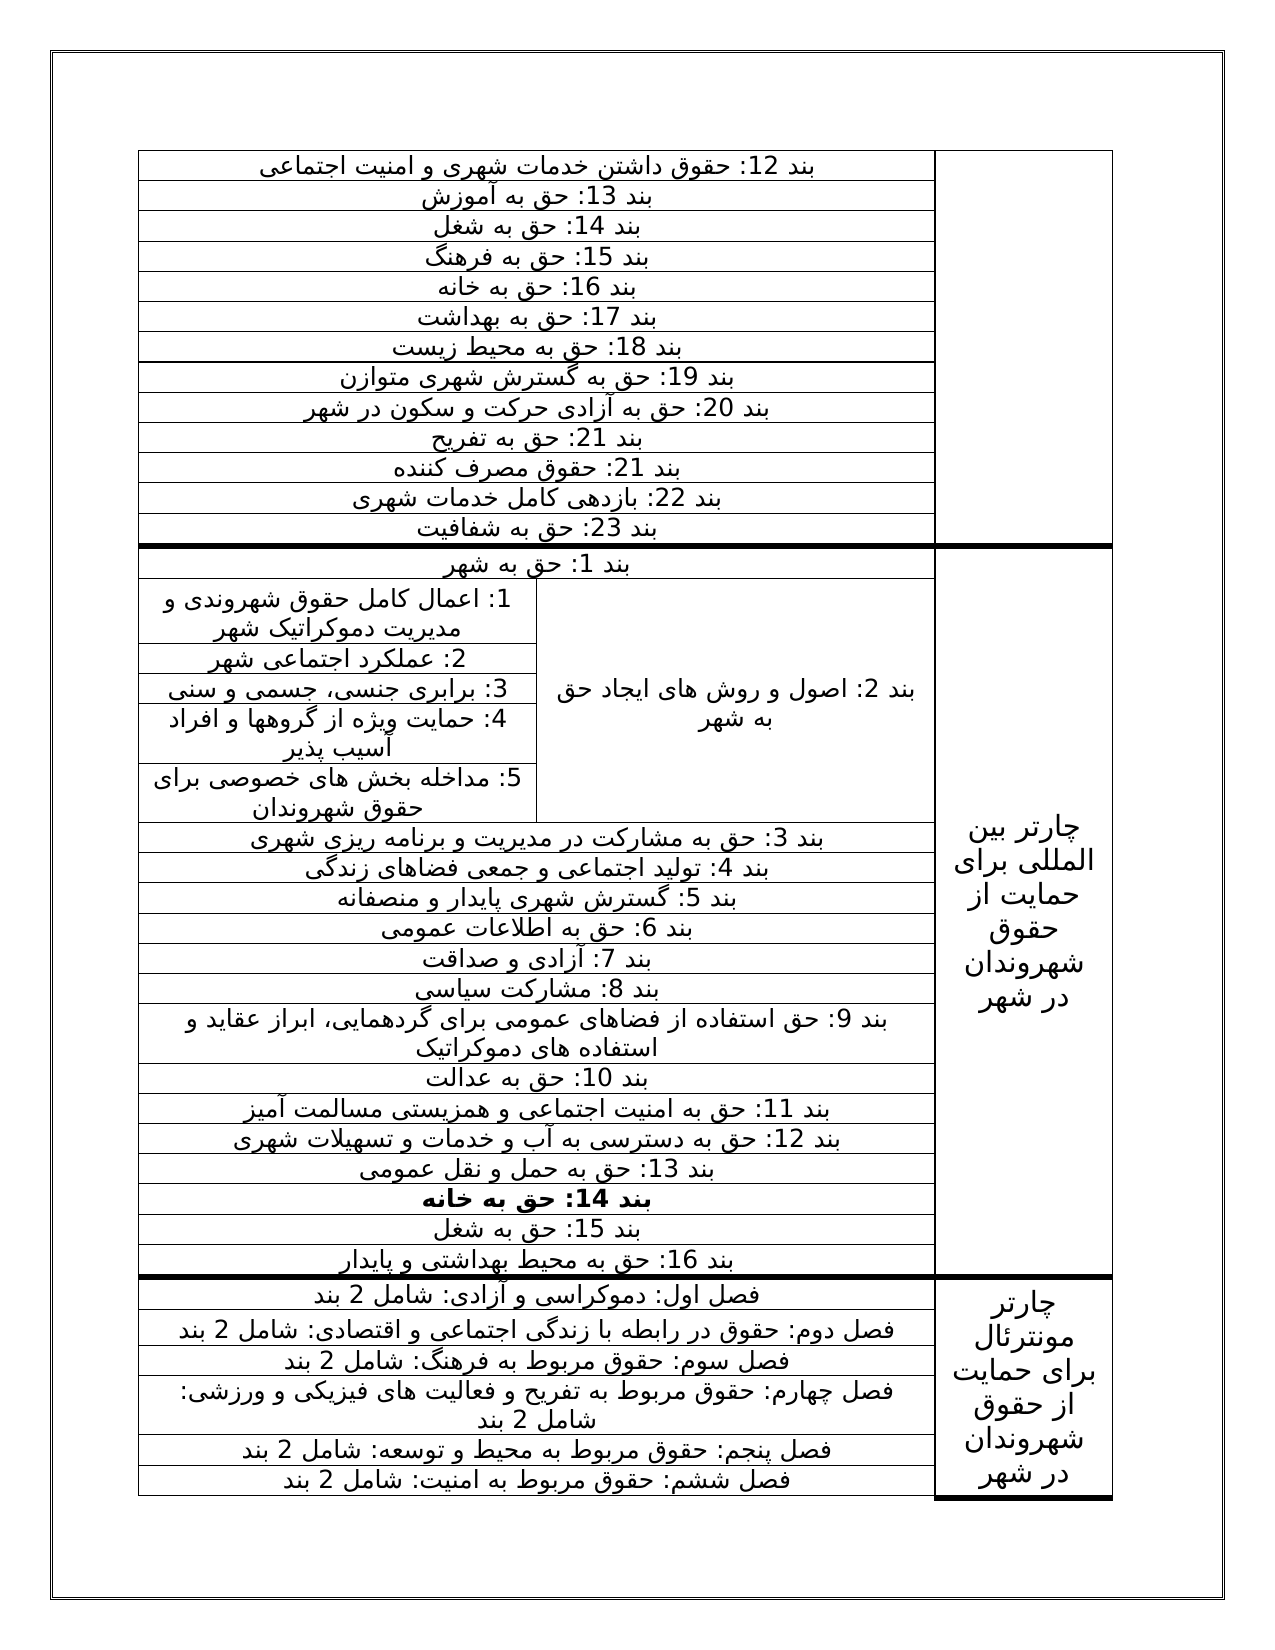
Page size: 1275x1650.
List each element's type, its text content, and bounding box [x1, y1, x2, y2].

table_cell 1: اعمال کامل حقوق شهروندی و مدیریت دموکراتیک شهر [139, 579, 536, 643]
table_cell 4: حمایت ویژه از گروهها و افراد آسیب پذیر [139, 704, 536, 762]
table_cell بند 1: حق به شهر [139, 549, 934, 578]
table_cell بند 21: حق به تفریح [139, 423, 934, 452]
table_cell بند 13: حق به حمل و نقل عمومی [139, 1154, 934, 1183]
table_cell چارتر بین المللی برای حمایت از حقوق شهروندان در شهر [936, 549, 1112, 1274]
table_cell چارتر مونترئال برای حمایت از حقوق شهروندان در شهر [936, 1280, 1112, 1495]
table_cell فصل چهارم: حقوق مربوط به تفریح و فعالیت های فیزیکی و ورزشی: شامل 2 بند [139, 1376, 934, 1434]
table_cell بند 14: حق به خانه [139, 1184, 934, 1213]
table_cell بند 10: حق به عدالت [139, 1064, 934, 1093]
table_cell بند 14: حق به شغل [139, 211, 934, 241]
table_cell بند 16: حق به محیط بهداشتی و پایدار [139, 1245, 934, 1274]
table_cell بند 16: حق به خانه [139, 272, 934, 301]
table_cell 2: عملکرد اجتماعی شهر [139, 644, 536, 673]
table_cell فصل سوم: حقوق مربوط به فرهنگ: شامل 2 بند [139, 1346, 934, 1375]
table_cell بند 20: حق به آزادی حرکت و سکون در شهر [139, 393, 934, 422]
table_cell بند 23: حق به شفافیت [139, 514, 934, 543]
table_cell بند 21: حقوق مصرف کننده [139, 453, 934, 482]
table_cell بند 4: تولید اجتماعی و جمعی فضاهای زندگی [139, 853, 934, 882]
table_cell بند 8: مشارکت سیاسی [139, 974, 934, 1003]
table_cell بند 19: حق به گسترش شهری متوازن [139, 363, 934, 392]
table_cell بند 15: حق به فرهنگ [139, 242, 934, 271]
table_cell بند 13: حق به آموزش [139, 181, 934, 210]
table_cell بند 15: حق به شغل [139, 1215, 934, 1244]
table_cell بند 12: حق به دسترسی به آب و خدمات و تسهیلات شهری [139, 1124, 934, 1153]
table_cell بند 5: گسترش شهری پایدار و منصفانه [139, 883, 934, 912]
table_cell 5: مداخله بخش های خصوصی برای حقوق شهروندان [139, 764, 536, 822]
table_cell بند 12: حقوق داشتن خدمات شهری و امنیت اجتماعی [139, 151, 934, 180]
table_cell بند 22: بازدهی کامل خدمات شهری [139, 483, 934, 512]
table_cell بند 17: حق به بهداشت [139, 302, 934, 331]
table_cell بند 2: اصول و روش های ایجاد حق به شهر [537, 579, 934, 822]
table_cell بند 6: حق به اطلاعات عمومی [139, 914, 934, 943]
table_cell بند 11: حق به امنیت اجتماعی و همزیستی مسالمت آمیز [139, 1094, 934, 1123]
table_cell فصل ششم: حقوق مربوط به امنیت: شامل 2 بند [139, 1466, 934, 1495]
table_cell بند 18: حق به محیط زیست [139, 332, 934, 361]
table_cell 3: برابری جنسی، جسمی و سنی [139, 674, 536, 703]
table_cell فصل دوم: حقوق در رابطه با زندگی اجتماعی و اقتصادی: شامل 2 بند [139, 1310, 934, 1345]
table_cell فصل پنجم: حقوق مربوط به محیط و توسعه: شامل 2 بند [139, 1435, 934, 1464]
table_cell بند 7: آزادی و صداقت [139, 944, 934, 973]
table_cell بند 9: حق استفاده از فضاهای عمومی برای گردهمایی، ابراز عقاید و استفاده های دموکراتیک [139, 1004, 934, 1062]
table_cell فصل اول: دموکراسی و آزادی: شامل 2 بند [139, 1280, 934, 1309]
table_cell بند 3: حق به مشارکت در مدیریت و برنامه ریزی شهری [139, 823, 934, 852]
